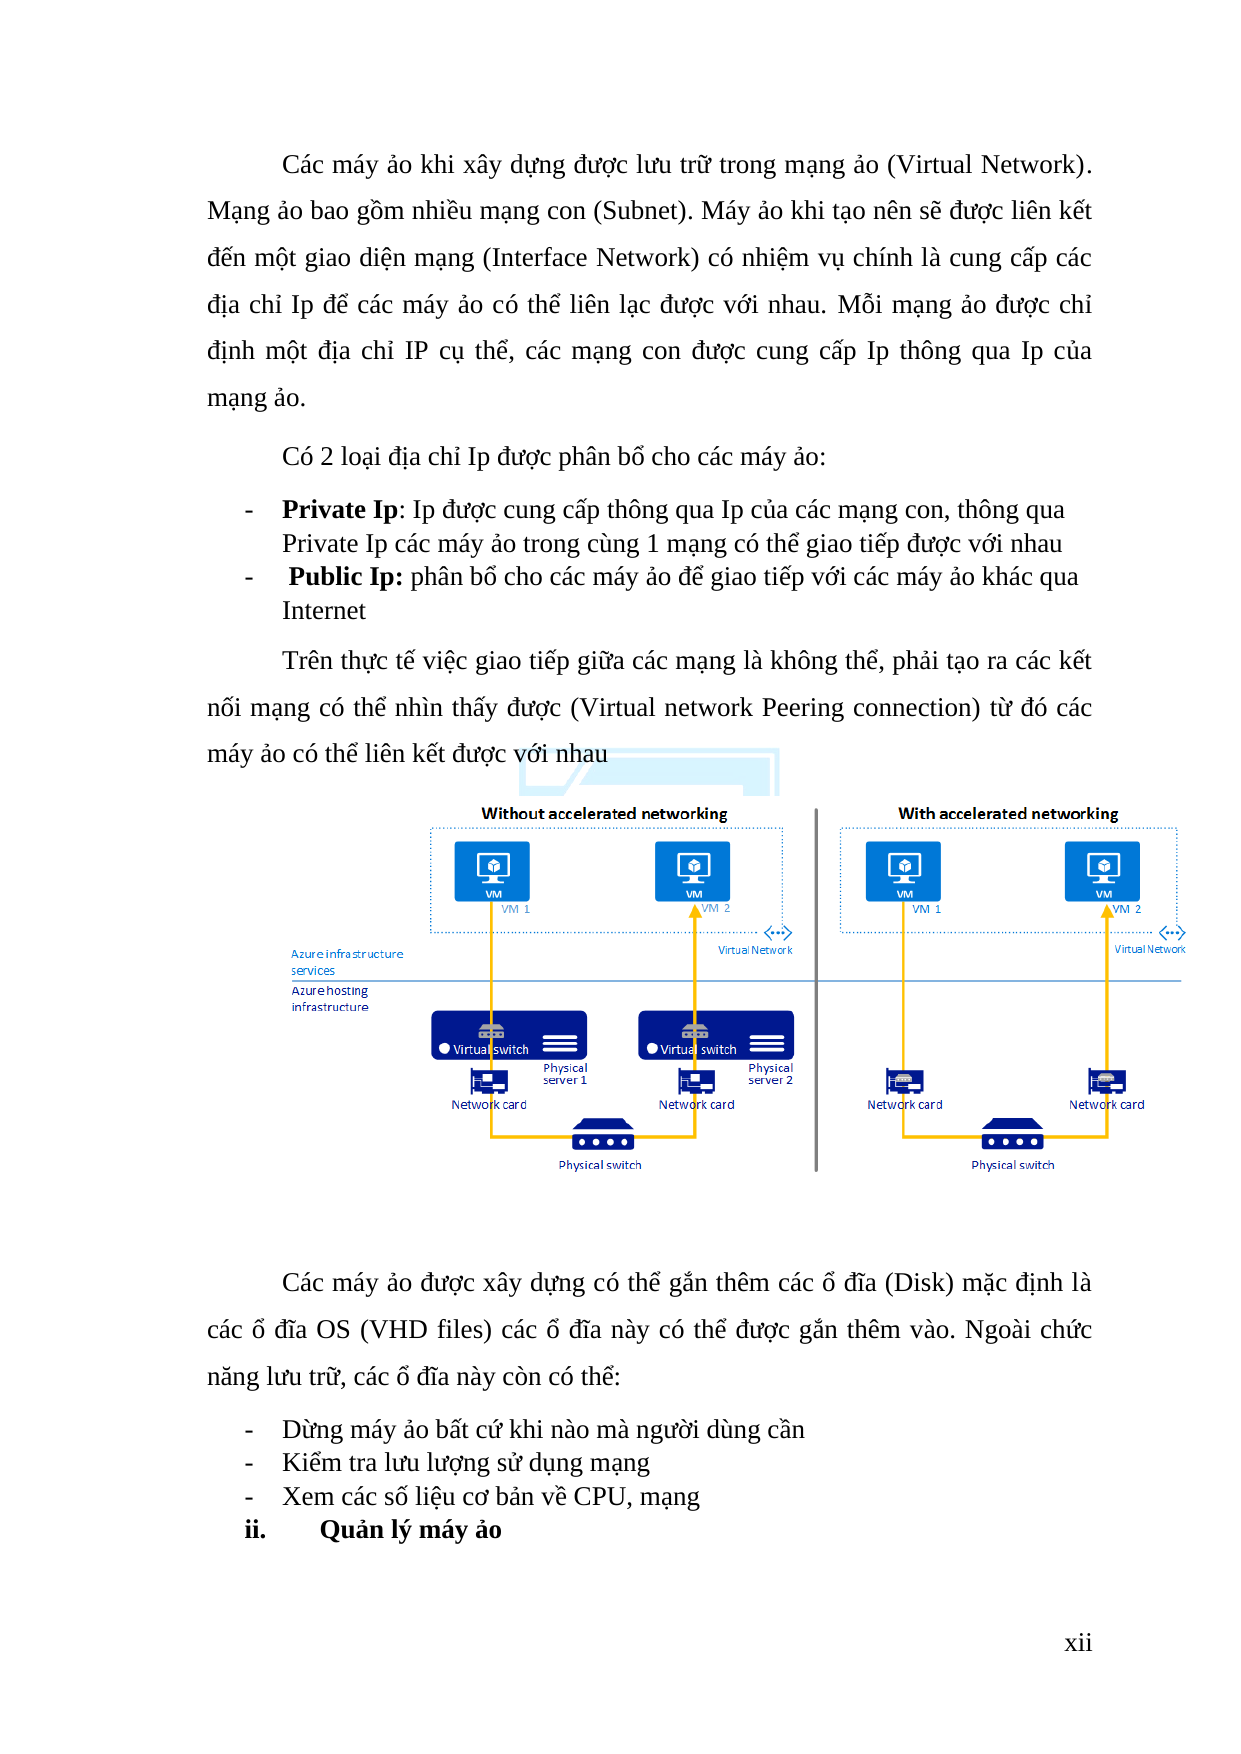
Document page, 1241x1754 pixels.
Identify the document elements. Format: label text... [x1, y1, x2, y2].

list Quản lý máy ảo [244, 1513, 1092, 1544]
list Public Ip: phân bổ cho các máy ảo để giao tiếp với các máy ảo khác qua Internet [244, 560, 1092, 625]
list Dừng máy ảo bất cứ khi nào mà người dùng cần [244, 1413, 1092, 1444]
text Các máy ảo khi xây dựng được lưu trữ trong mạng ảo (Virtual Network). Mạng ảo bao gồm nhiều mạng con (Subnet). Máy ảo khi tạo nên sẽ được liên kết đến một giao diện mạng (Interface Network) có nhiệm vụ chính là cung cấp các địa chỉ Ip để các máy ảo có thể liên lạc được với nhau. Mỗi mạng ảo được chỉ định một địa chỉ IP cụ thể, các mạng con được cung cấp Ip thông qua Ip của mạng ảo. [207, 148, 1092, 412]
text Trên thực tế việc giao tiếp giữa các mạng là không thể, phải tạo ra các kết nối mạng có thể nhìn thấy được (Virtual network Peering connection) từ đó các máy ảo có thể liên kết được với nhau [207, 644, 1092, 768]
picture [281, 796, 1193, 1180]
list Private Ip: Ip được cung cấp thông qua Ip của các mạng con, thông qua Private Ip các máy ảo trong cùng 1 mạng có thể giao tiếp được với nhau [244, 493, 1092, 558]
text Các máy ảo được xây dựng có thể gắn thêm các ổ đĩa (Disk) mặc định là các ổ đĩa OS (VHD files) các ổ đĩa này có thể được gắn thêm vào. Ngoài chức năng lưu trữ, các ổ đĩa này còn có thể: [207, 1266, 1092, 1391]
text Có 2 loại địa chỉ Ip được phân bổ cho các máy ảo: [207, 440, 1092, 471]
list Kiểm tra lưu lượng sử dụng mạng [244, 1446, 1092, 1477]
list Xem các số liệu cơ bản về CPU, mạng [244, 1480, 1092, 1511]
